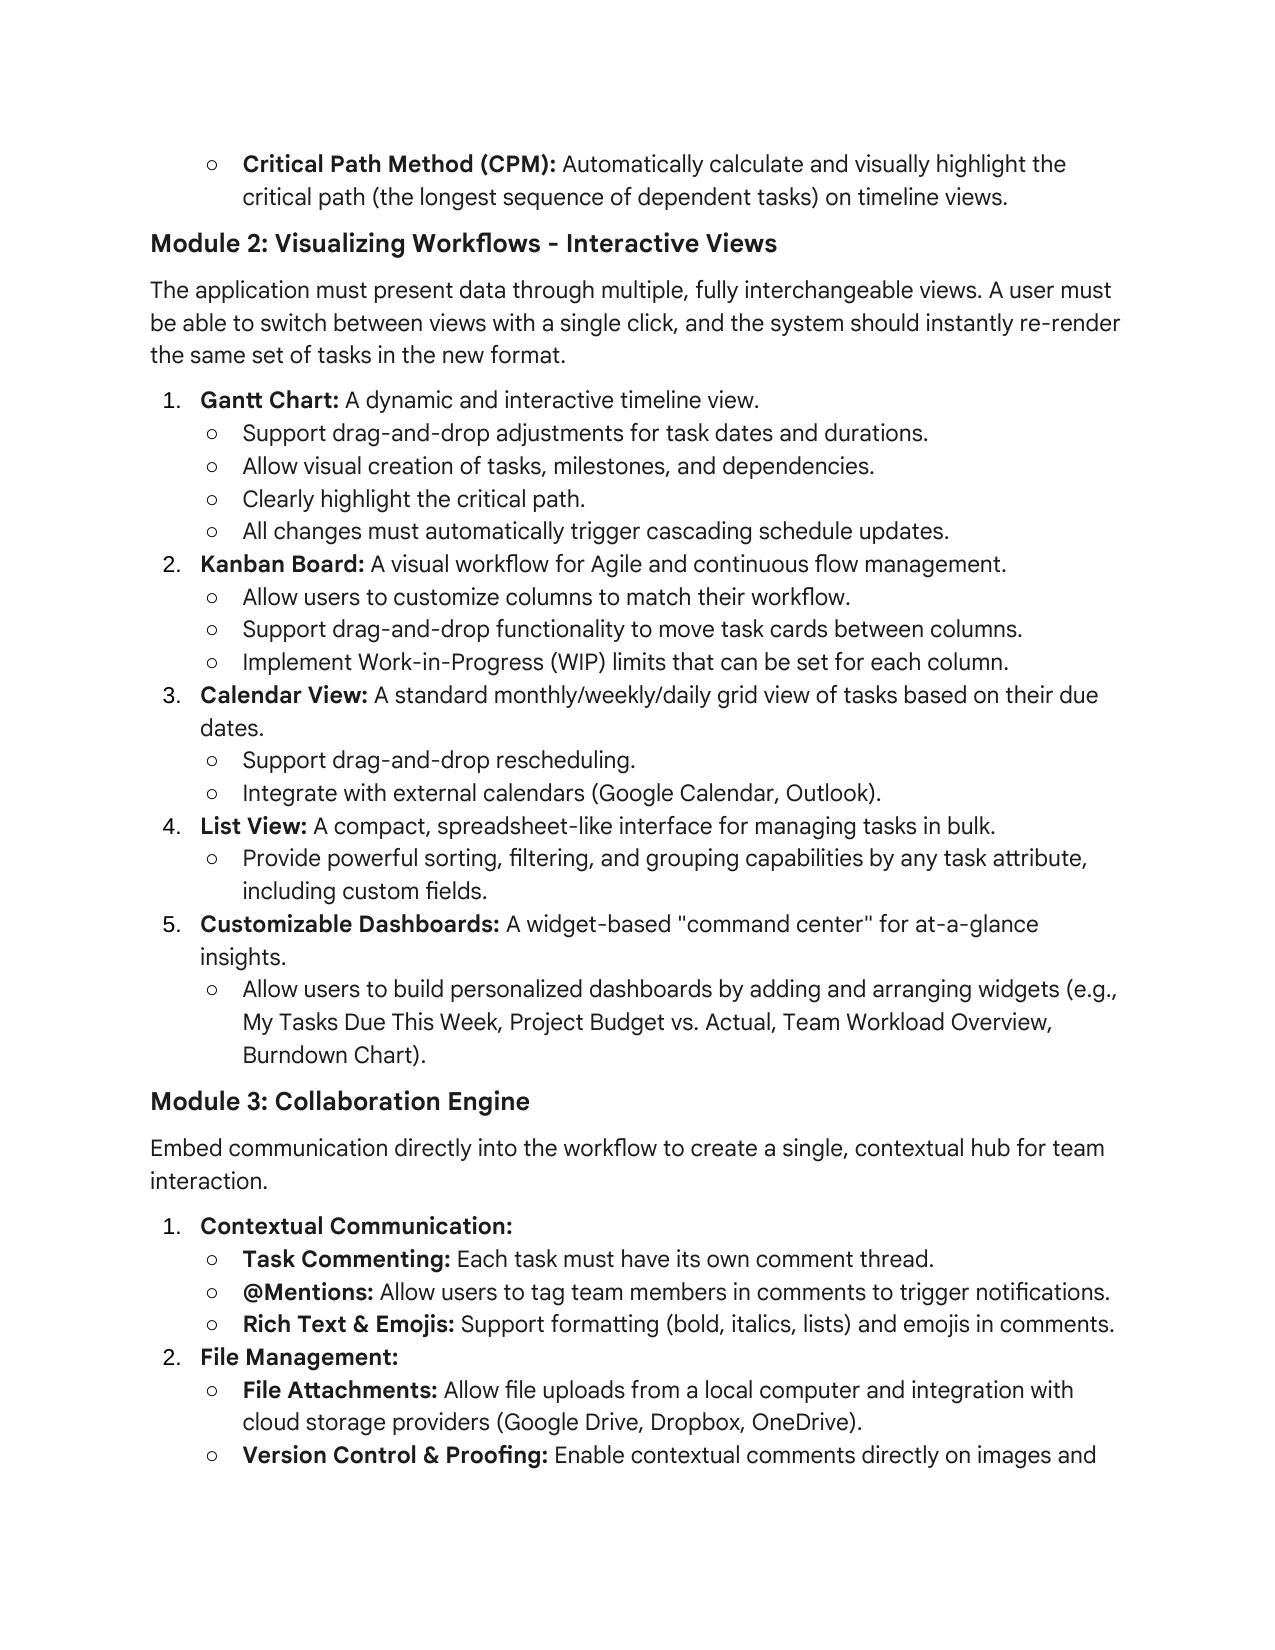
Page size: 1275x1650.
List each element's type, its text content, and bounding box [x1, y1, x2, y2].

list Allow users to build personalized dashboards by adding and arranging widgets (e.g., My Tasks Due This Week, Project Budget vs. Actual, Team Workload Overview, Burndown Chart). [205, 976, 1125, 1070]
list Customizable Dashboards: A widget-based "command center" for at-a-glance insights. [162, 910, 1125, 972]
list Allow users to customize columns to match their workflow. [205, 583, 1125, 612]
list File Management: [162, 1343, 1125, 1372]
list Support drag-and-drop adjustments for task dates and durations. [205, 419, 1125, 448]
text Embed communication directly into the workflow to create a single, contextual hub for team interaction. [150, 1134, 1125, 1196]
list Clearly highlight the critical path. [205, 485, 1125, 514]
list Contextual Communication: [162, 1212, 1125, 1241]
list Allow visual creation of tasks, milestones, and dependencies. [205, 452, 1125, 481]
list Kanban Board: A visual workflow for Agile and continuous flow management. [162, 550, 1125, 579]
list Support drag-and-drop functionality to move task cards between columns. [205, 616, 1125, 644]
text The application must present data through multiple, fully interchangeable views. A user must be able to switch between views with a single click, and the system should instantly re-render the same set of tasks in the new format. [150, 276, 1125, 370]
list @Mentions: Allow users to tag team members in comments to trigger notifications. [205, 1278, 1125, 1306]
list Provide powerful sorting, filtering, and grouping capabilities by any task attribute, including custom fields. [205, 845, 1125, 906]
list File Attachments: Allow file uploads from a local computer and integration with cloud storage providers (Google Drive, Dropbox, OneDrive). [205, 1376, 1125, 1437]
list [205, 1441, 1125, 1470]
list Calendar View: A standard monthly/weekly/daily grid view of tasks based on their due dates. [162, 681, 1125, 743]
subtitle Module 2: Visualizing Workflows - Interactive Views [150, 228, 1125, 259]
list Rich Text & Emojis: Support formatting (bold, italics, lists) and emojis in comments. [205, 1310, 1125, 1339]
list Integrate with external calendars (Google Calendar, Outlook). [205, 779, 1125, 808]
list List View: A compact, spreadsheet-like interface for managing tasks in bulk. [162, 812, 1125, 841]
list Critical Path Method (CPM): Automatically calculate and visually highlight the critical path (the longest sequence of dependent tasks) on timeline views. [205, 150, 1125, 211]
list Gantt Chart: A dynamic and interactive timeline view. [162, 387, 1125, 416]
subtitle Module 3: Collaboration Engine [150, 1086, 1125, 1117]
list Task Commenting: Each task must have its own comment thread. [205, 1245, 1125, 1274]
list All changes must automatically trigger cascading schedule updates. [205, 518, 1125, 546]
list Implement Work-in-Progress (WIP) limits that can be set for each column. [205, 648, 1125, 677]
list Support drag-and-drop rescheduling. [205, 747, 1125, 775]
